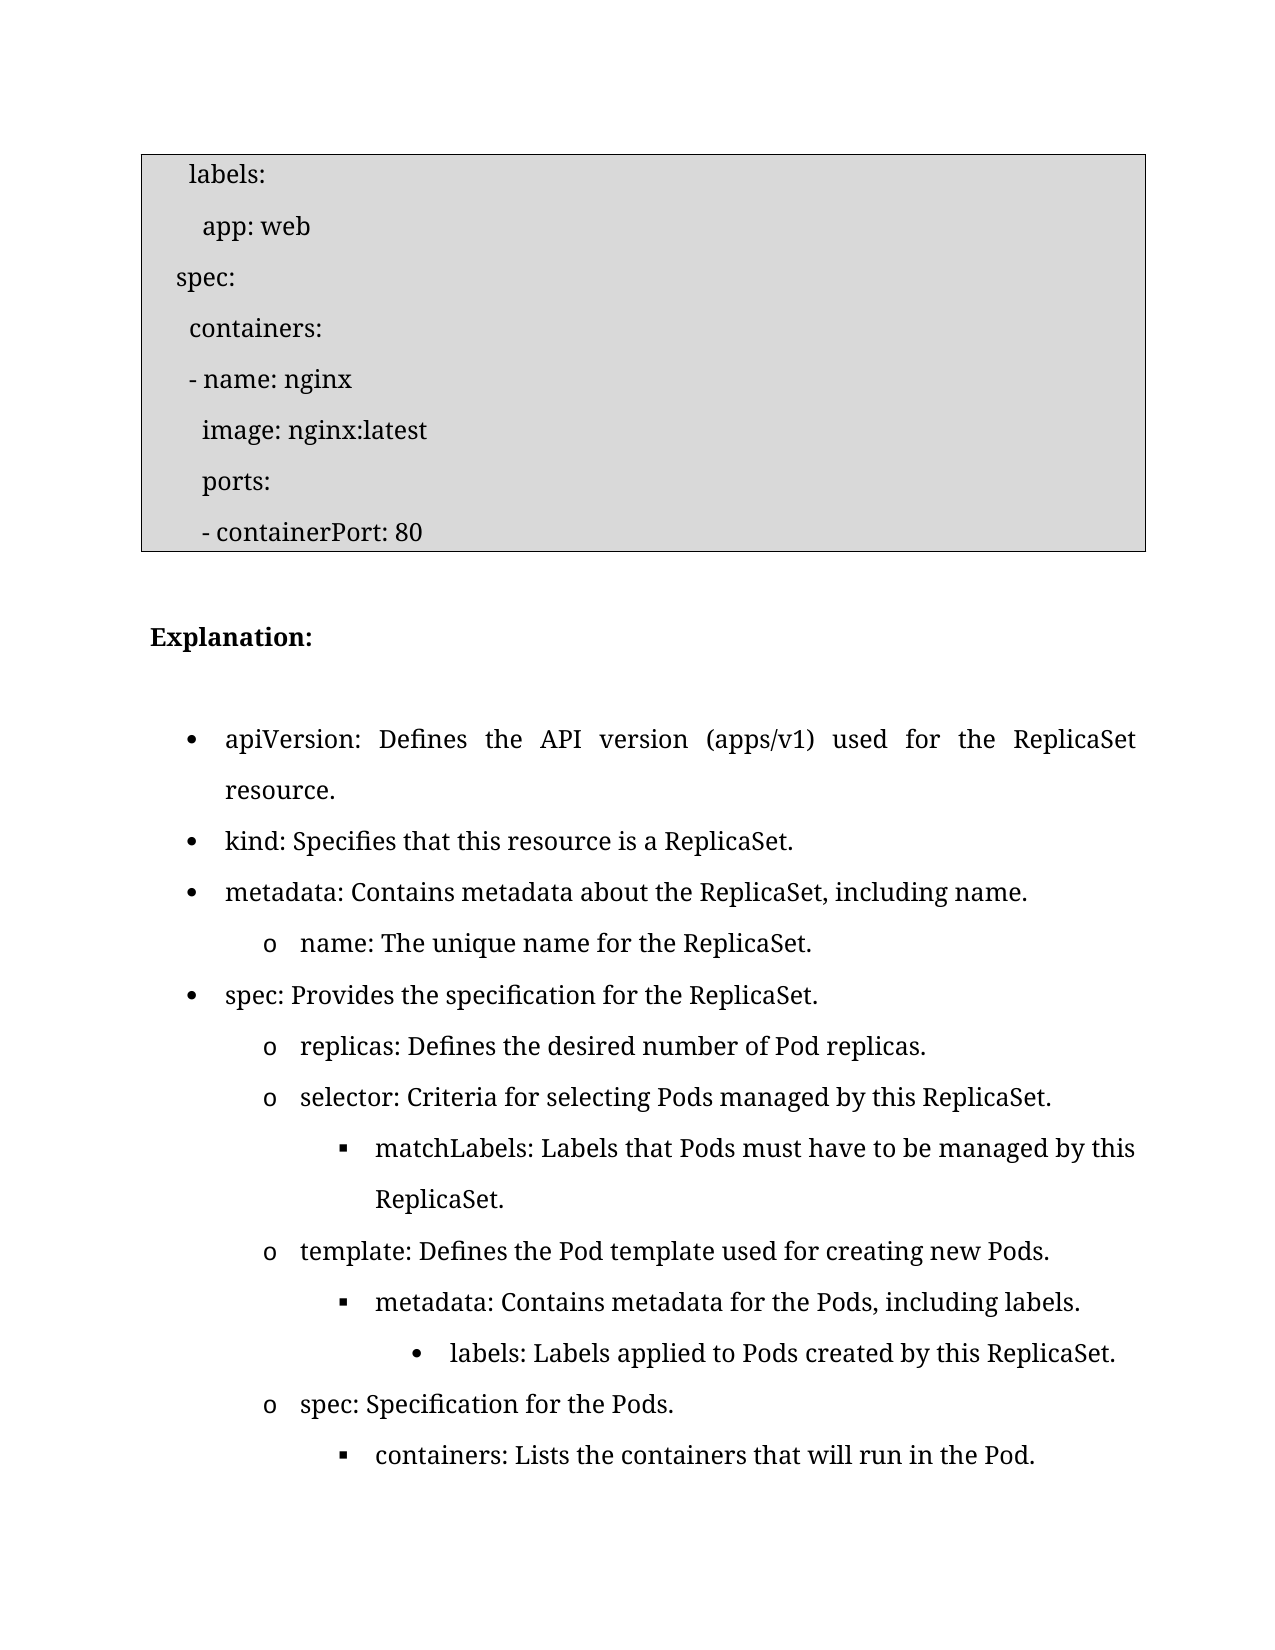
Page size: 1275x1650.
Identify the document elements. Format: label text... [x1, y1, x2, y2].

text app: web [142, 205, 1145, 242]
list metadata: Contains metadata for the Pods, including labels. [337, 1284, 1137, 1318]
list spec: Specification for the Pods. [262, 1387, 1137, 1421]
list template: Defines the Pod template used for creating new Pods. [262, 1233, 1137, 1267]
list kind: Specifies that this resource is a ReplicaSet. [187, 824, 1137, 858]
list metadata: Contains metadata about the ReplicaSet, including name. [187, 875, 1137, 909]
text image: nginx:latest [142, 409, 1145, 446]
text - containerPort: 80 [142, 511, 1145, 551]
list containers: Lists the containers that will run in the Pod. [337, 1438, 1137, 1472]
list name: The unique name for the ReplicaSet. [262, 926, 1137, 960]
text containers: [142, 307, 1145, 344]
list selector: Criteria for selecting Pods managed by this ReplicaSet. [262, 1080, 1137, 1114]
text spec: [142, 256, 1145, 293]
text ports: [142, 460, 1145, 497]
list apiVersion: Defines the API version (apps/v1) used for the ReplicaSet resource. [187, 722, 1137, 807]
text - name: nginx [142, 358, 1145, 395]
text Explanation: [150, 620, 1137, 654]
list matchLabels: Labels that Pods must have to be managed by this ReplicaSet. [337, 1131, 1137, 1216]
text labels: [142, 155, 1145, 191]
list replicas: Defines the desired number of Pod replicas. [262, 1028, 1137, 1063]
list labels: Labels applied to Pods created by this ReplicaSet. [412, 1336, 1137, 1369]
list spec: Provides the specification for the ReplicaSet. [187, 977, 1137, 1011]
